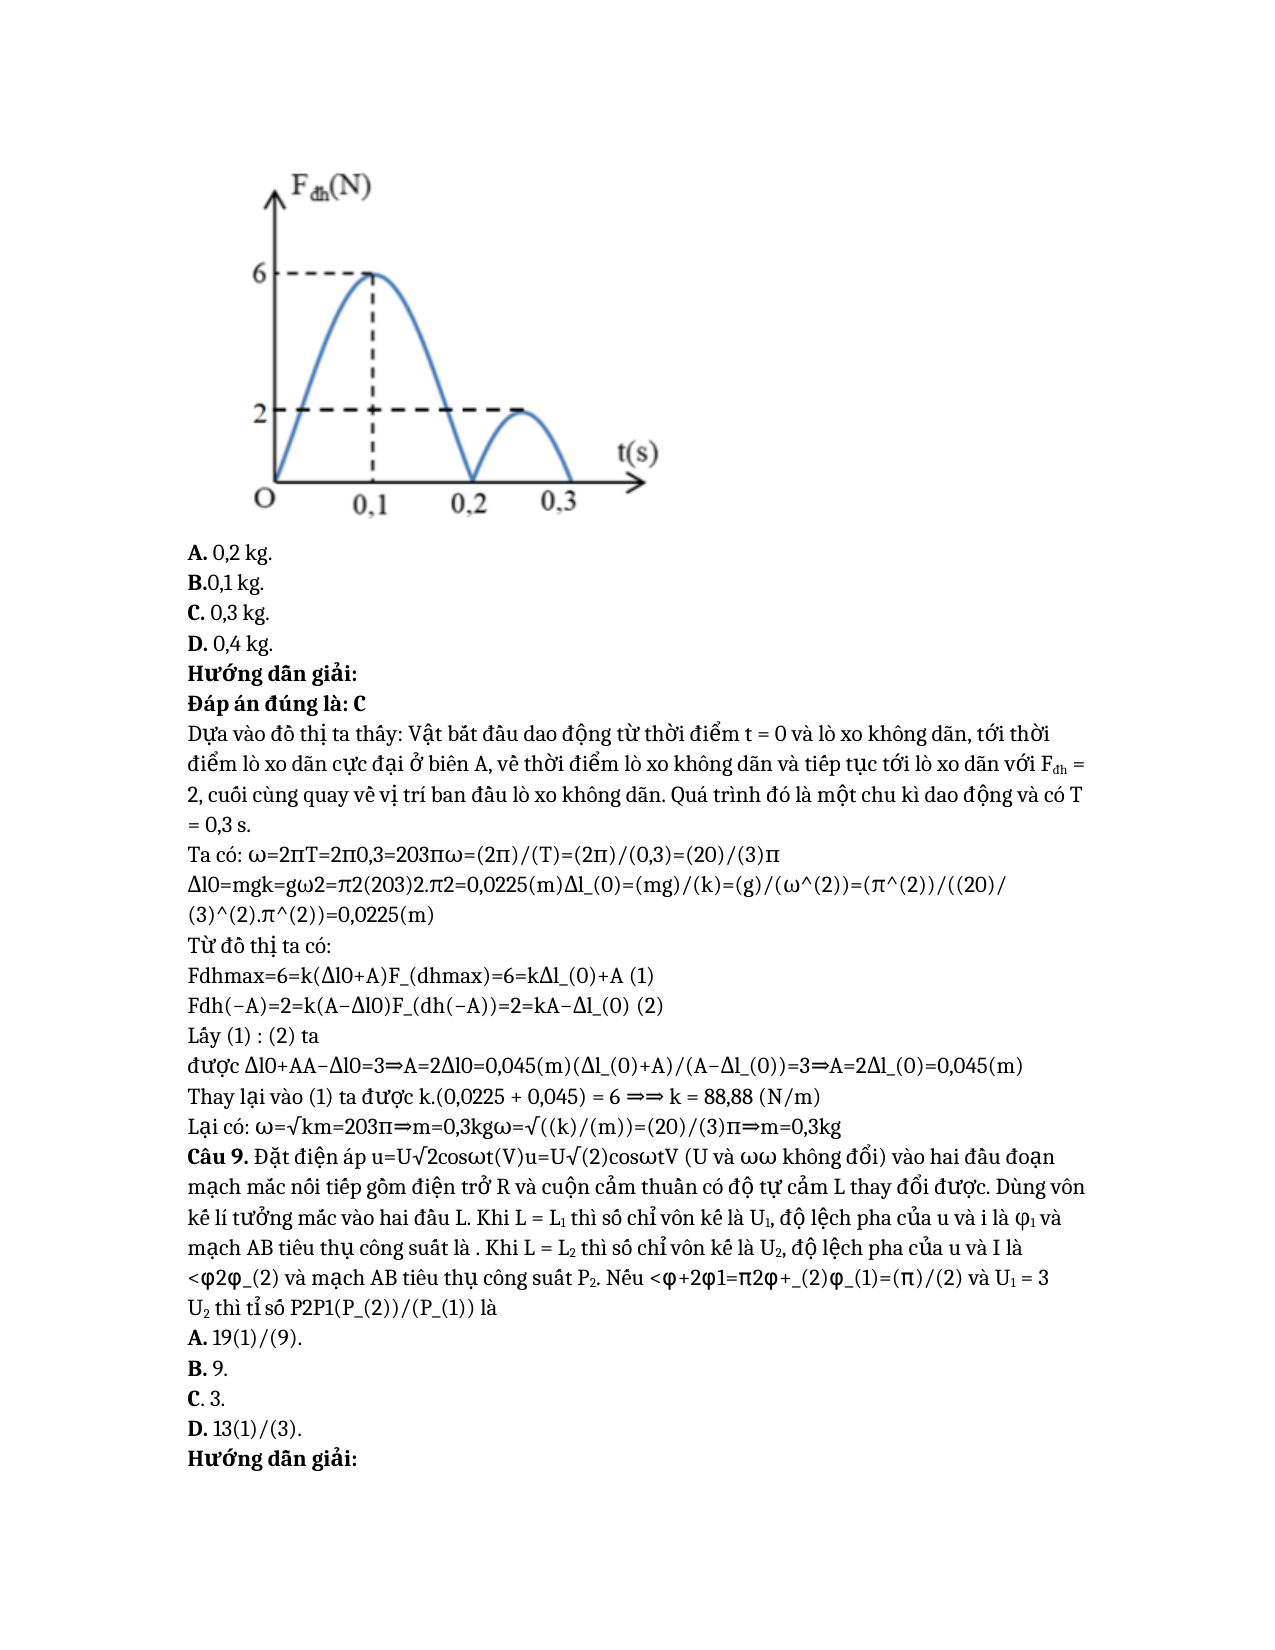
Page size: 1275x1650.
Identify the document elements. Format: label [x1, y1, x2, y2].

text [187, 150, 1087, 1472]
picture [206, 150, 704, 536]
